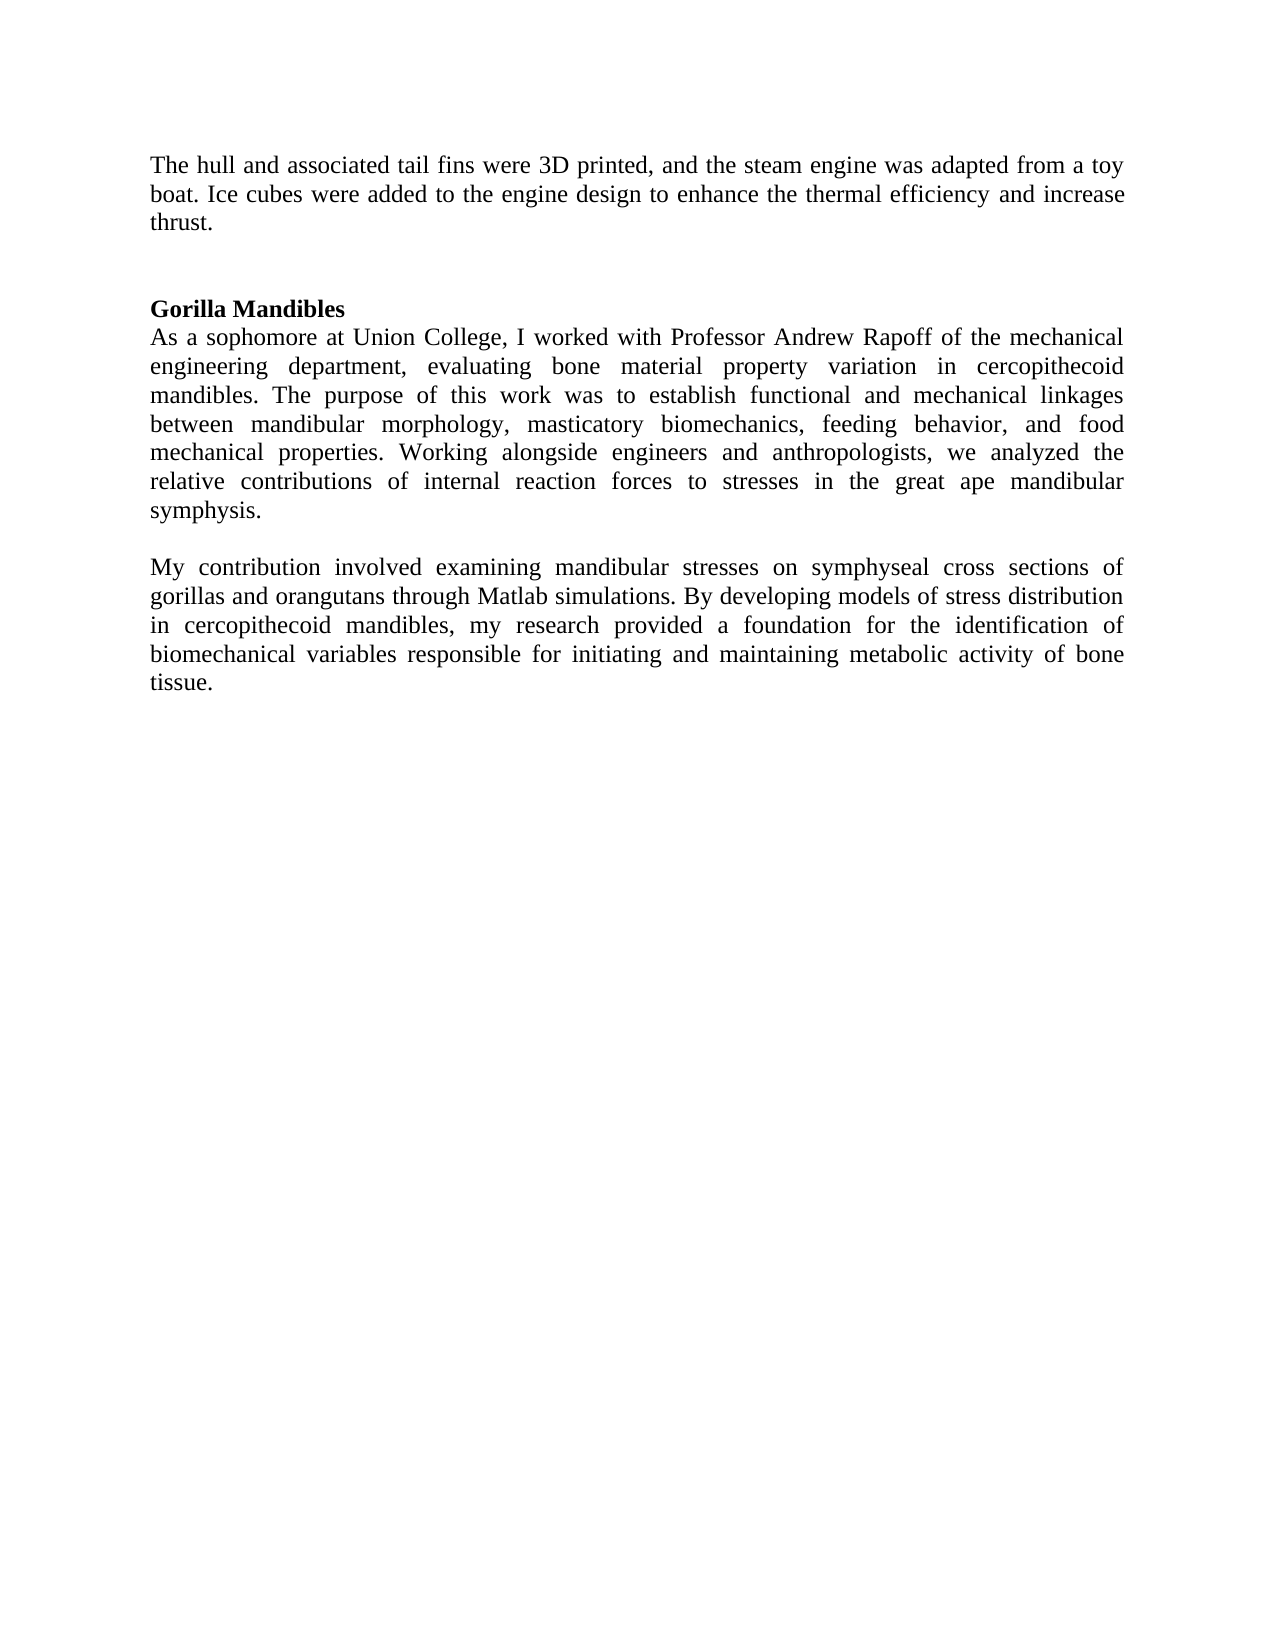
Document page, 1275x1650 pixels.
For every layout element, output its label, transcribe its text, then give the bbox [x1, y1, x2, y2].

text Gorilla Mandibles [150, 294, 1125, 322]
text The hull and associated tail fins were 3D printed, and the steam engine was adapted from a toy boat. Ice cubes were added to the engine design to enhance the thermal efficiency and increase thrust. [150, 150, 1125, 236]
text My contribution involved examining mandibular stresses on symphyseal cross sections of gorillas and orangutans through Matlab simulations. By developing models of stress distribution in cercopithecoid mandibles, my research provided a foundation for the identification of biomechanical variables responsible for initiating and maintaining metabolic activity of bone tissue. [150, 552, 1125, 696]
text As a sophomore at Union College, I worked with Professor Andrew Rapoff of the mechanical engineering department, evaluating bone material property variation in cercopithecoid mandibles. The purpose of this work was to establish functional and mechanical linkages between mandibular morphology, masticatory biomechanics, feeding behavior, and food mechanical properties. Working alongside engineers and anthropologists, we analyzed the relative contributions of internal reaction forces to stresses in the great ape mandibular symphysis. [150, 322, 1125, 524]
